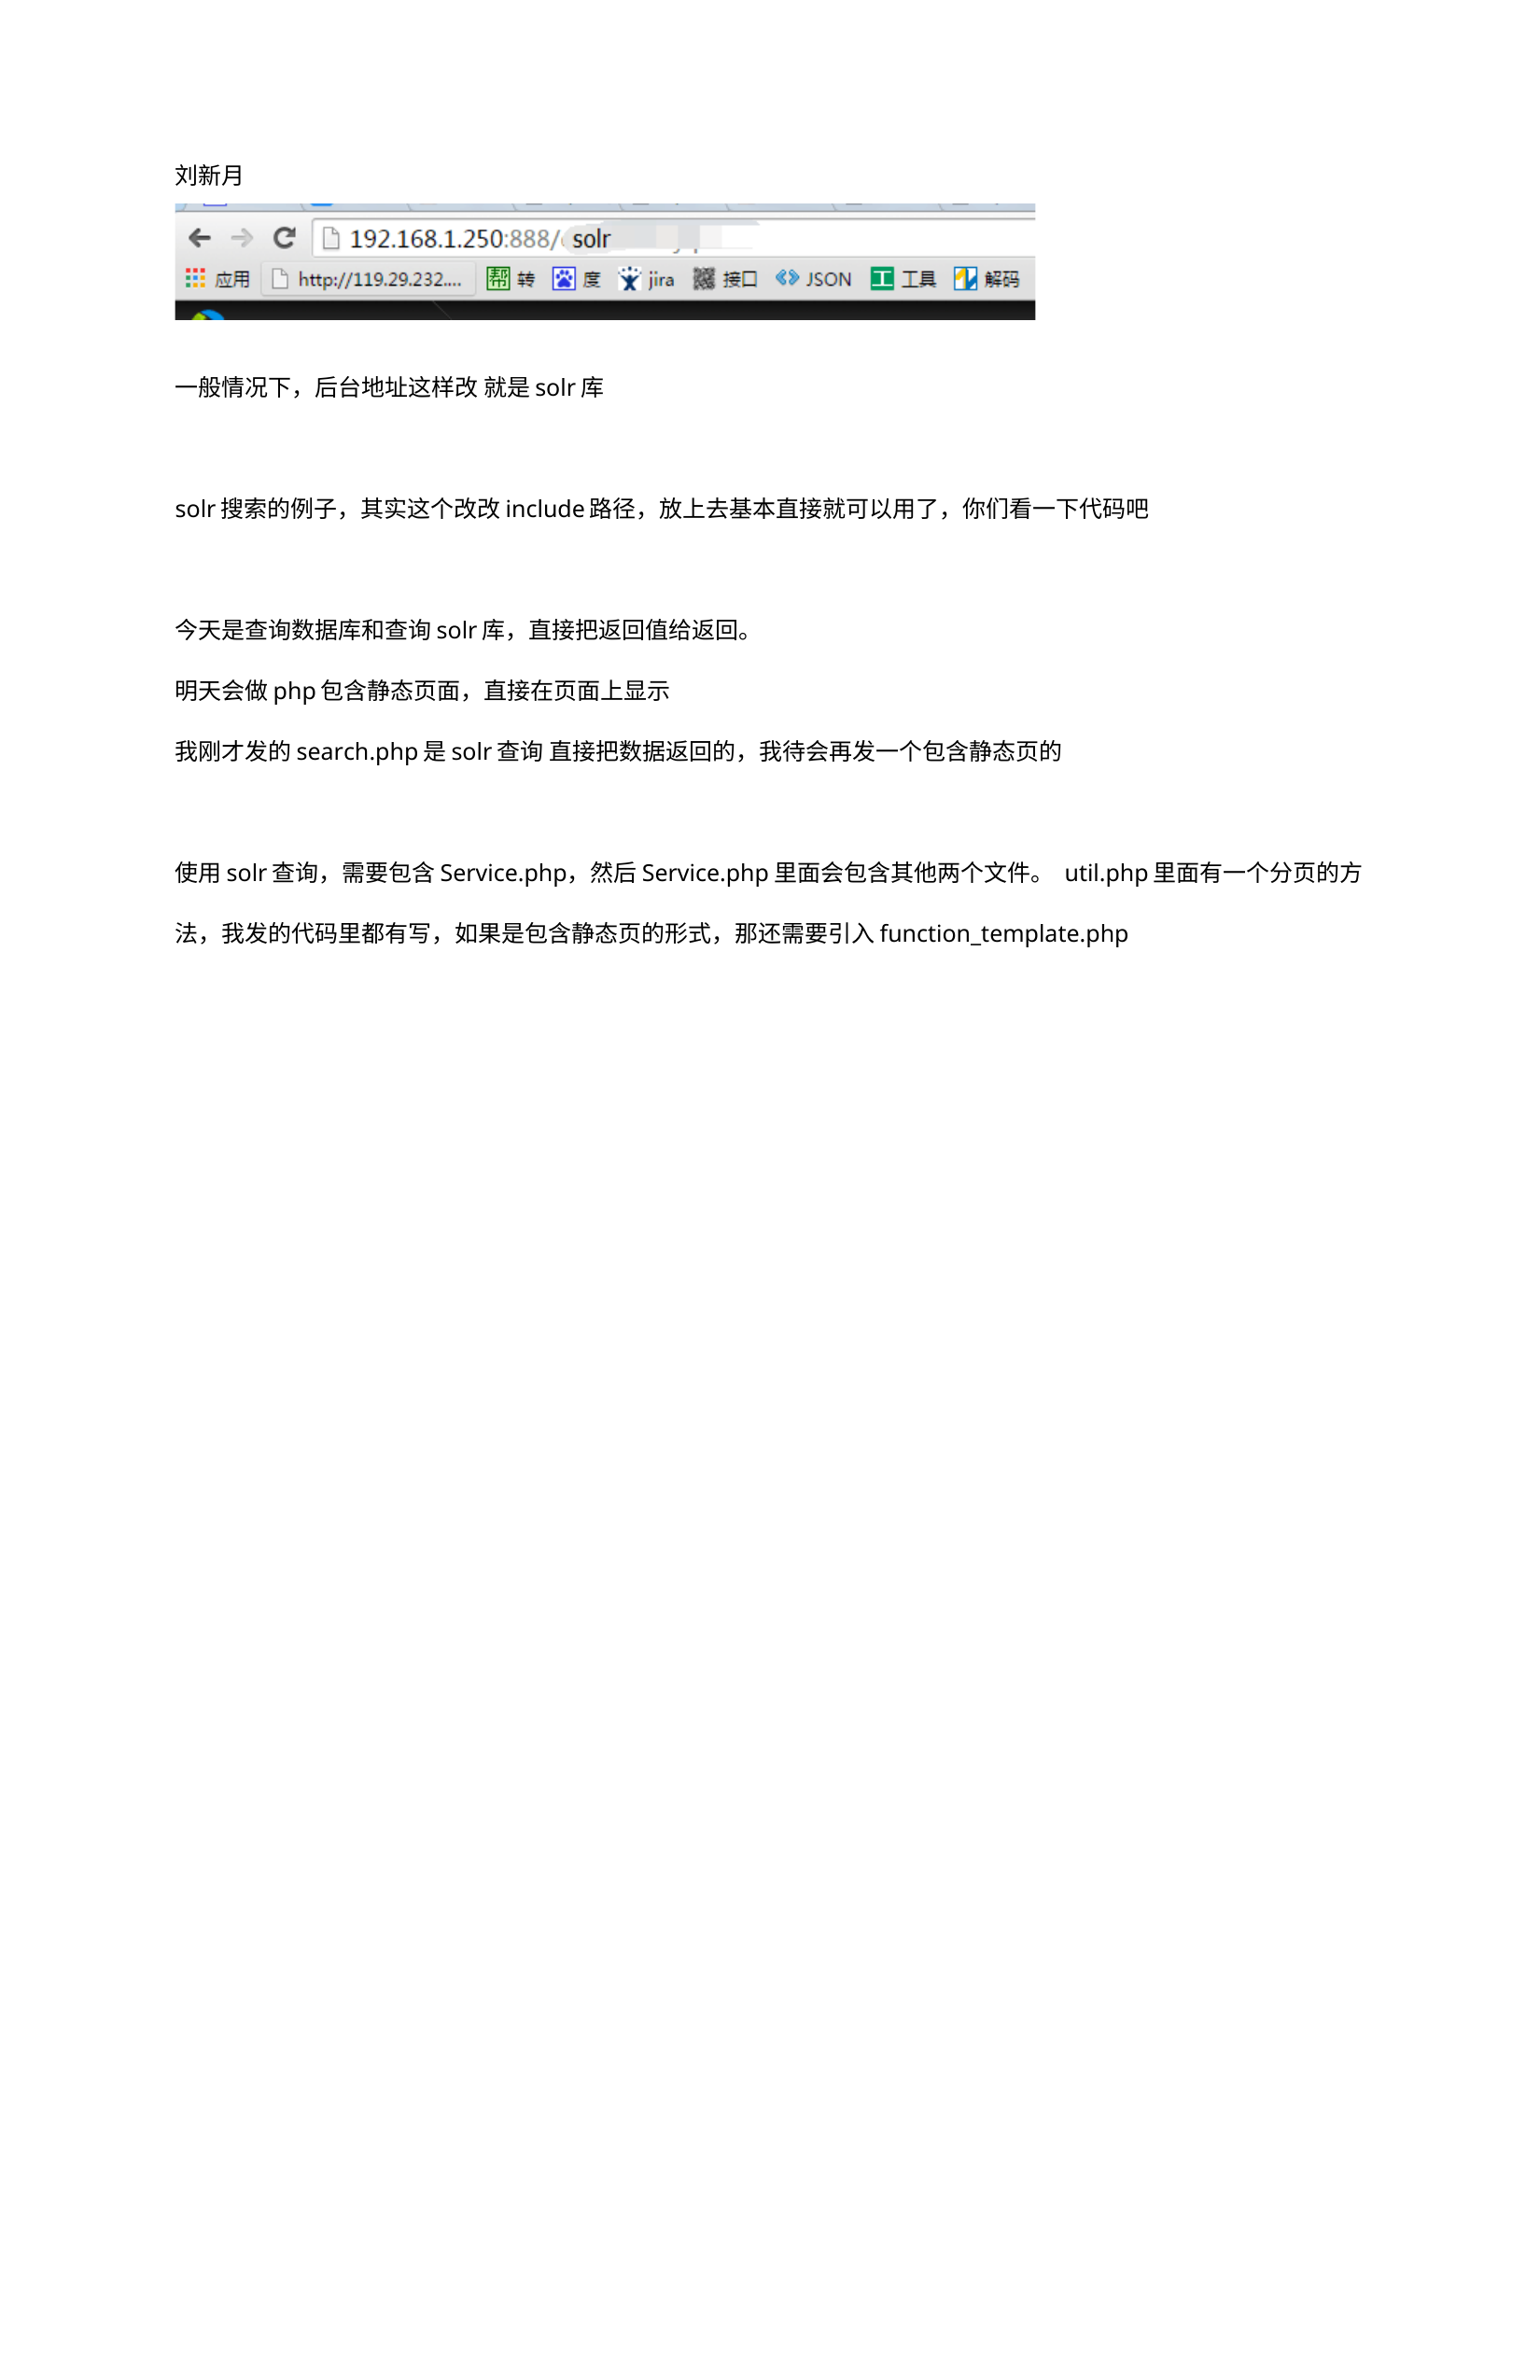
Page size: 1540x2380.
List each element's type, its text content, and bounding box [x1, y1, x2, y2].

text solr搜索的例子，其实这个改改include路径，放上去基本直接就可以用了，你们看一下代码吧 今天是查询数据库和查询solr库，直接把返回值给返回。 明天会做php包含静态页面，直接在页面上显示 [175, 416, 1365, 720]
picture [175, 203, 1036, 320]
text 我刚才发的search.php是solr查询 直接把数据返回的，我待会再发一个包含静态页的 使用solr查询，需要包含Service.php，然后Service.php里面会包含其他两个文件。 util.php里面有一个分页的方法，我发的代码里都有写，如果是包含静态页的形式，那还需要引入function_template.php [175, 720, 1365, 993]
